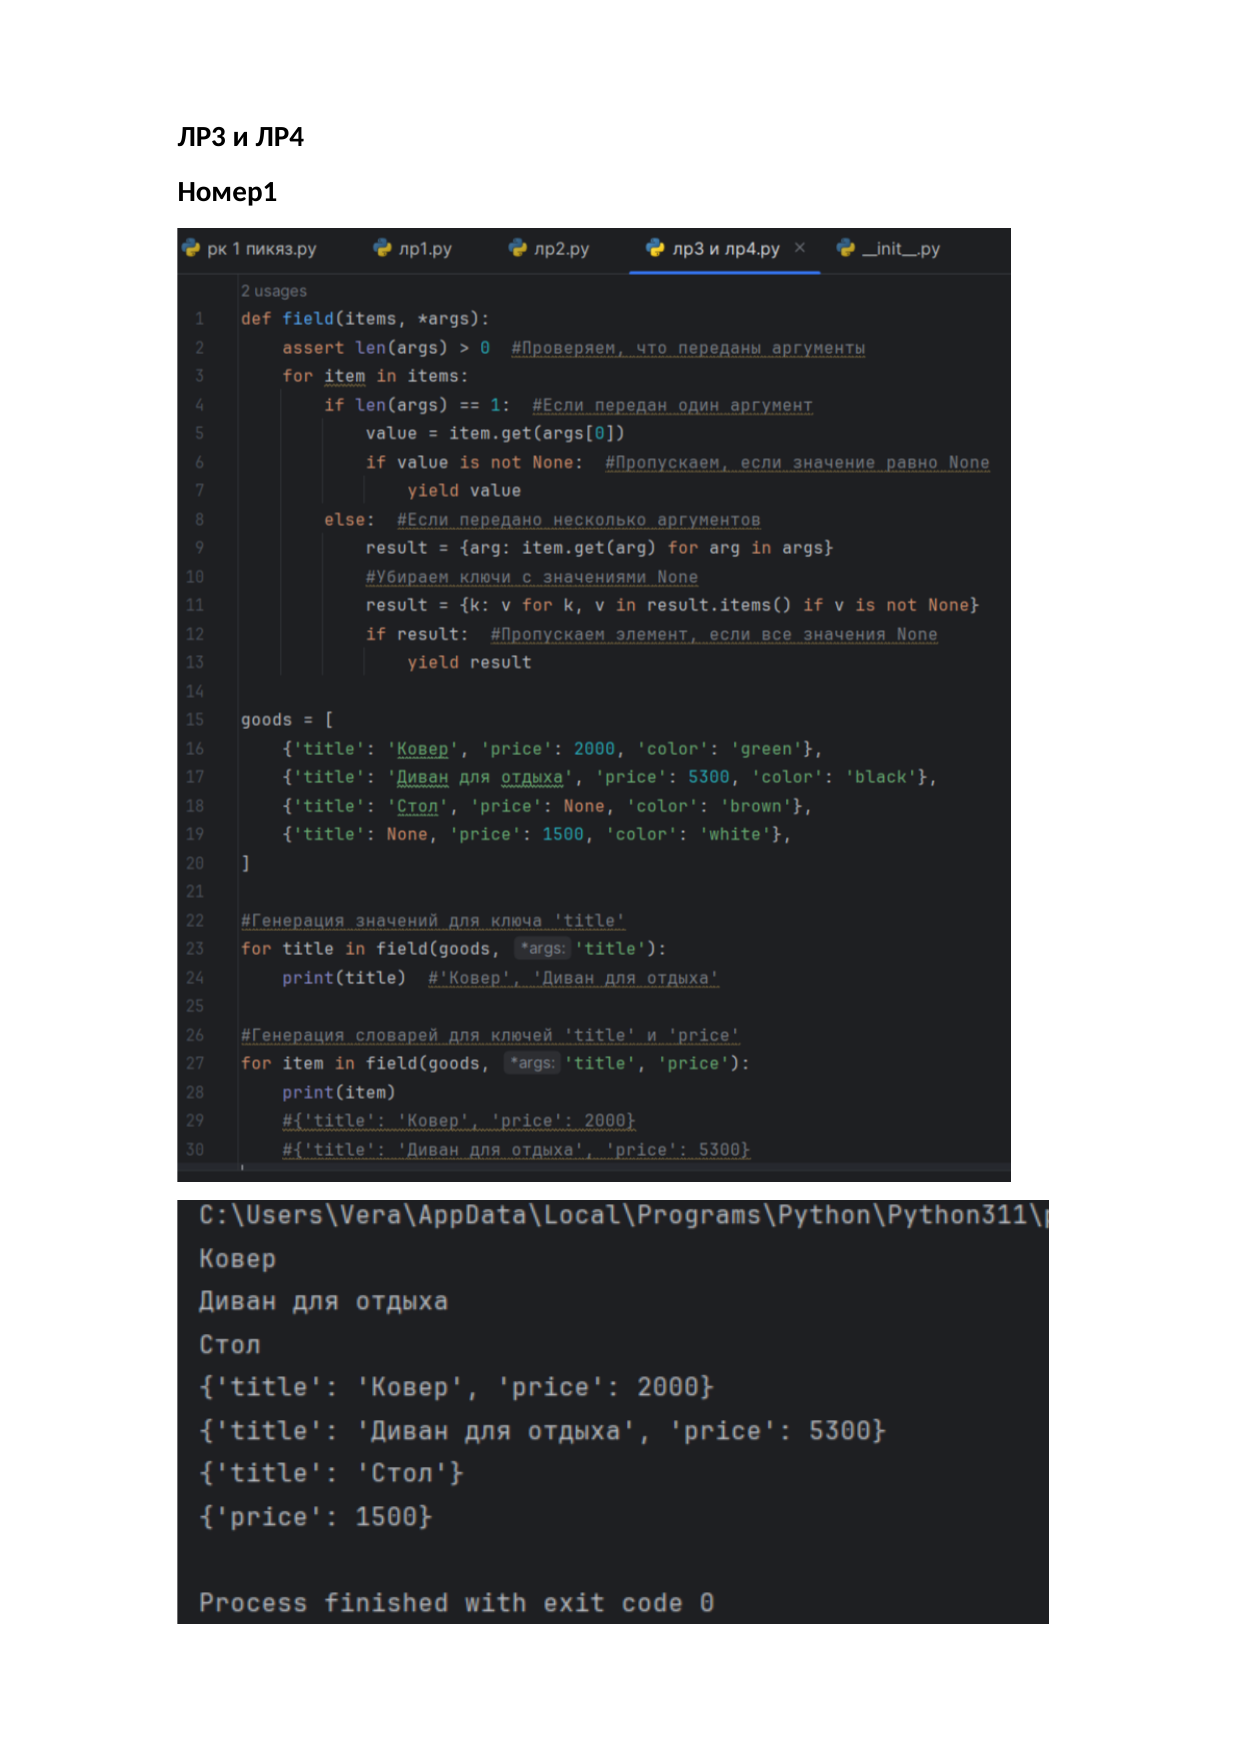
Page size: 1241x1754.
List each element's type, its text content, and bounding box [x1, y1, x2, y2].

picture [177, 228, 1011, 1182]
text ЛР3 и ЛР4 [177, 118, 1152, 154]
picture [177, 1200, 1049, 1624]
text Номер1 [177, 173, 1152, 209]
